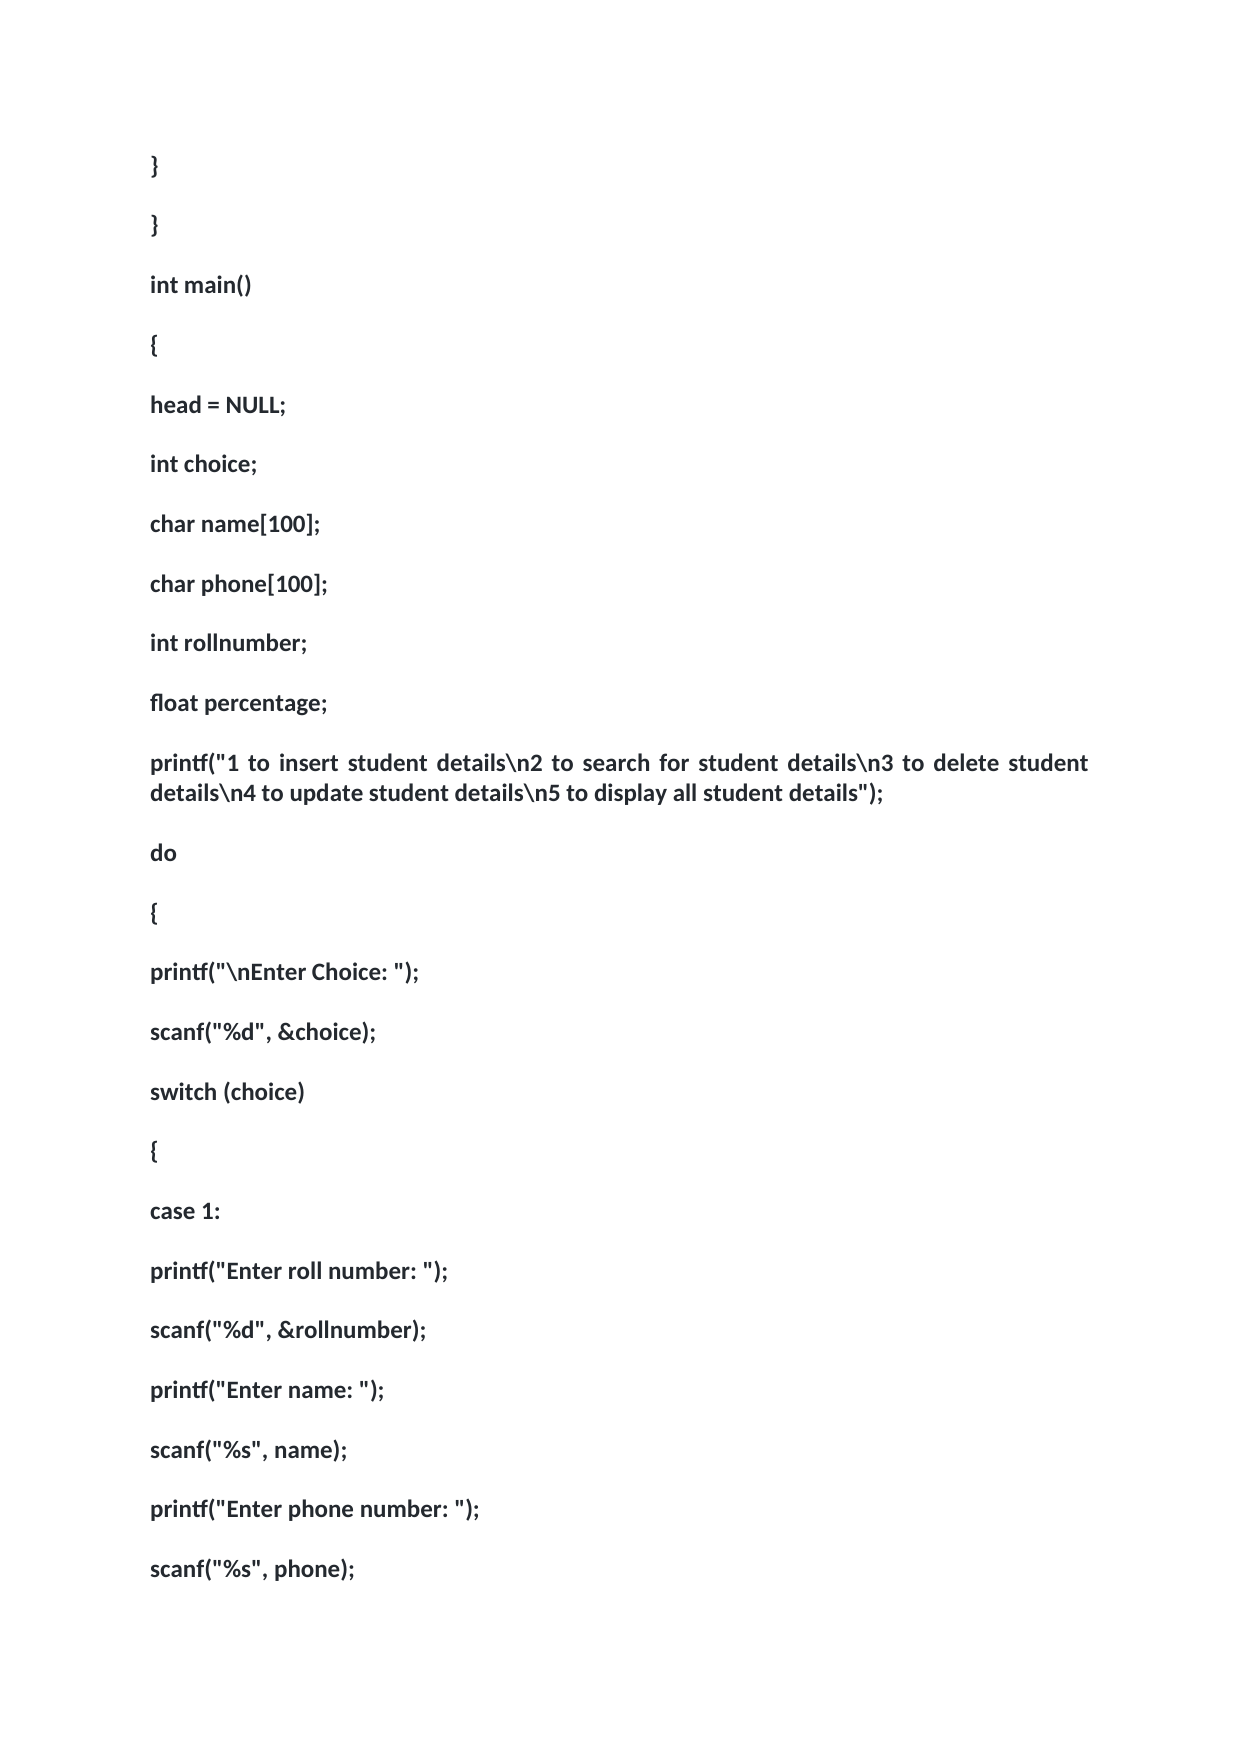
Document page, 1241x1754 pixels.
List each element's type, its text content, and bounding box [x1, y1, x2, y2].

text switch (choice) [150, 1076, 1090, 1106]
text printf("Enter roll number: "); [150, 1255, 1090, 1285]
text } [150, 210, 1090, 240]
text { [150, 329, 1090, 359]
text int choice; [150, 448, 1090, 479]
text printf("Enter phone number: "); [150, 1494, 1090, 1524]
text scanf("%s", name); [150, 1434, 1090, 1464]
text int rollnumber; [150, 627, 1090, 658]
text } [150, 150, 1090, 181]
text float percentage; [150, 687, 1090, 718]
text char name[100]; [150, 508, 1090, 539]
text printf("\nEnter Choice: "); [150, 956, 1090, 987]
text scanf("%s", phone); [150, 1553, 1090, 1584]
text do [150, 837, 1090, 868]
text { [150, 897, 1090, 927]
text scanf("%d", &rollnumber); [150, 1314, 1090, 1345]
text int main() [150, 269, 1090, 300]
text { [150, 1136, 1090, 1166]
text char phone[100]; [150, 568, 1090, 598]
text case 1: [150, 1195, 1090, 1226]
text printf("Enter name: "); [150, 1374, 1090, 1405]
text scanf("%d", &choice); [150, 1016, 1090, 1047]
text printf("1 to insert student details\n2 to search for student details\n3 to delete student details\n4 to update student details\n5 to display all student details"); [150, 747, 1090, 808]
text head = NULL; [150, 389, 1090, 419]
